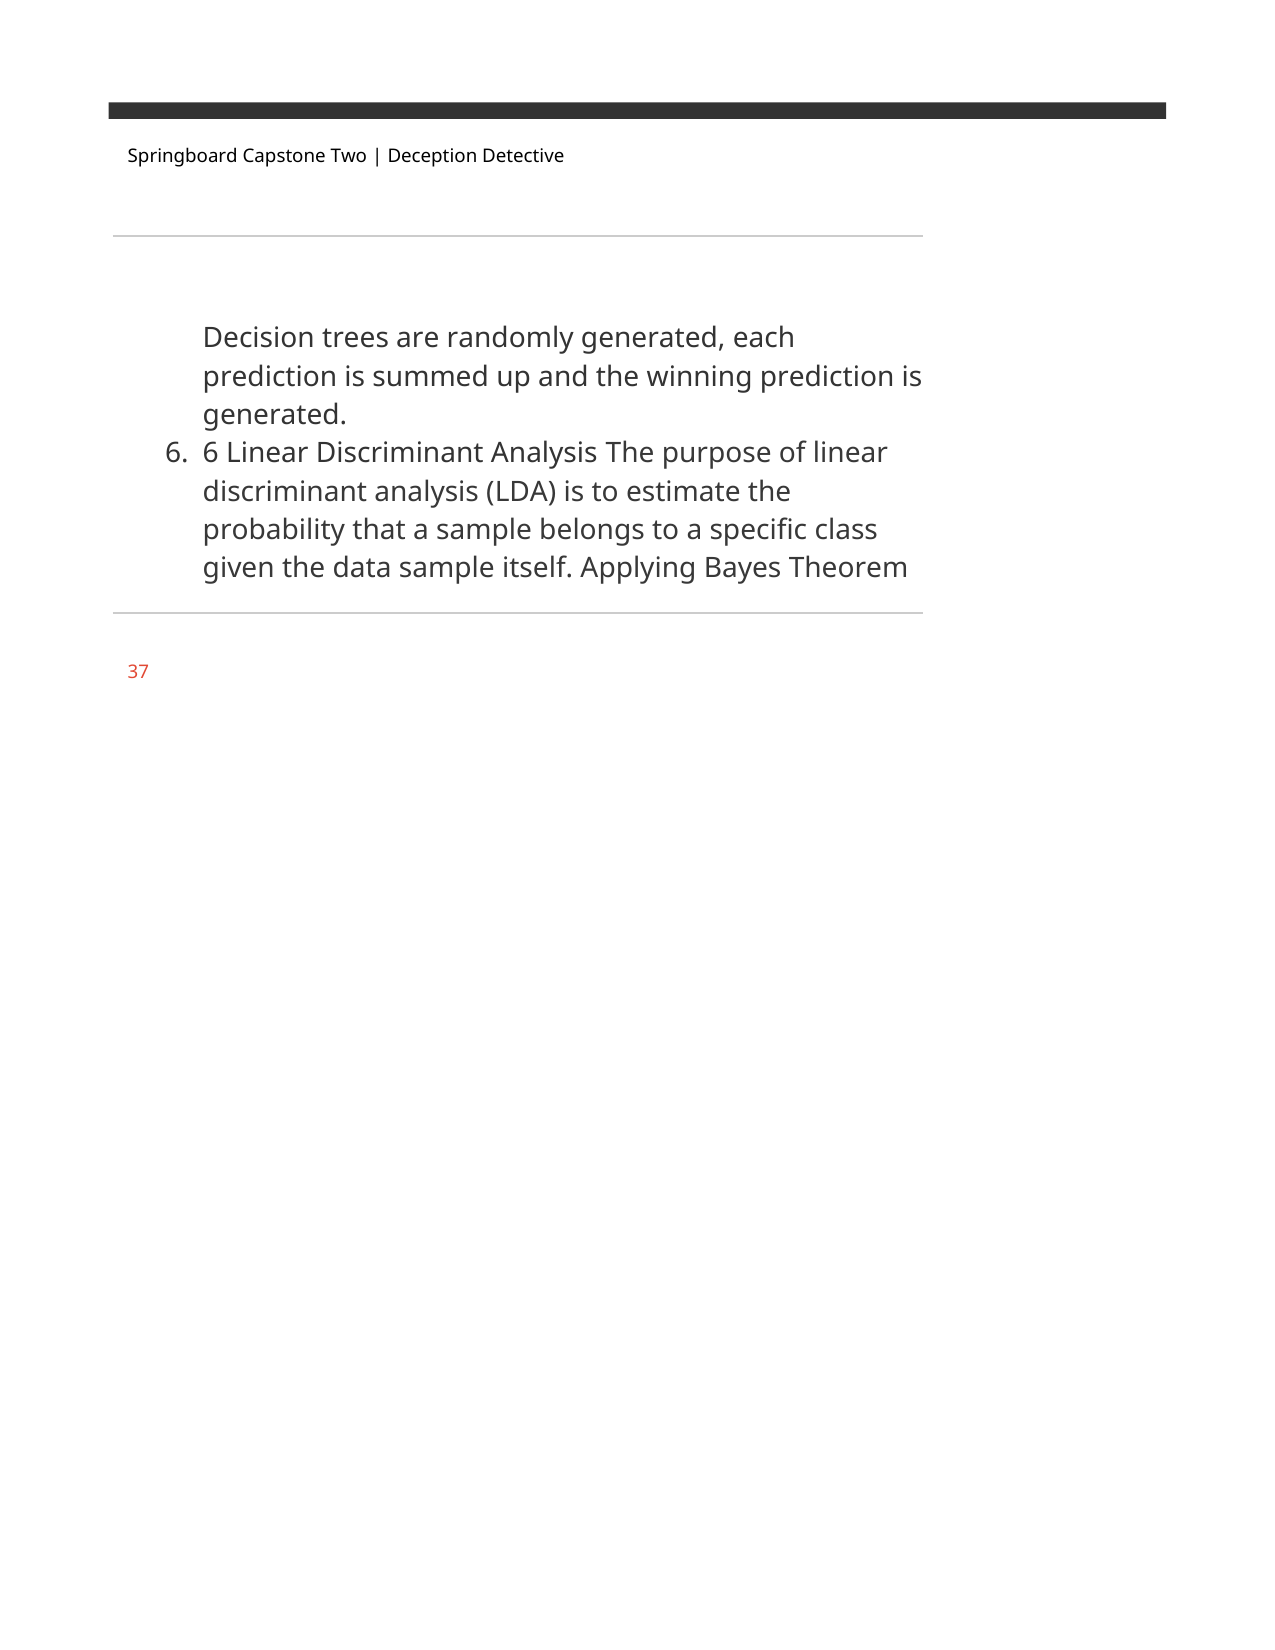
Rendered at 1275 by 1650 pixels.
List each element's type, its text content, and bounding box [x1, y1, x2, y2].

list 6 Linear Discriminant Analysis The purpose of linear discriminant analysis (LDA) is to estimate the probability that a sample belongs to a specific class given the data sample itself. Applying Bayes Theorem results in. The shared covariance matrix and mean vectors are estimated from the training data. [165, 433, 937, 586]
list Random Forest is an ensemble model which aggregates the results of a specified number of decision trees to predict the most likely classification. Decision trees are randomly generated, each prediction is summed up and the winning prediction is generated. [165, 318, 937, 433]
